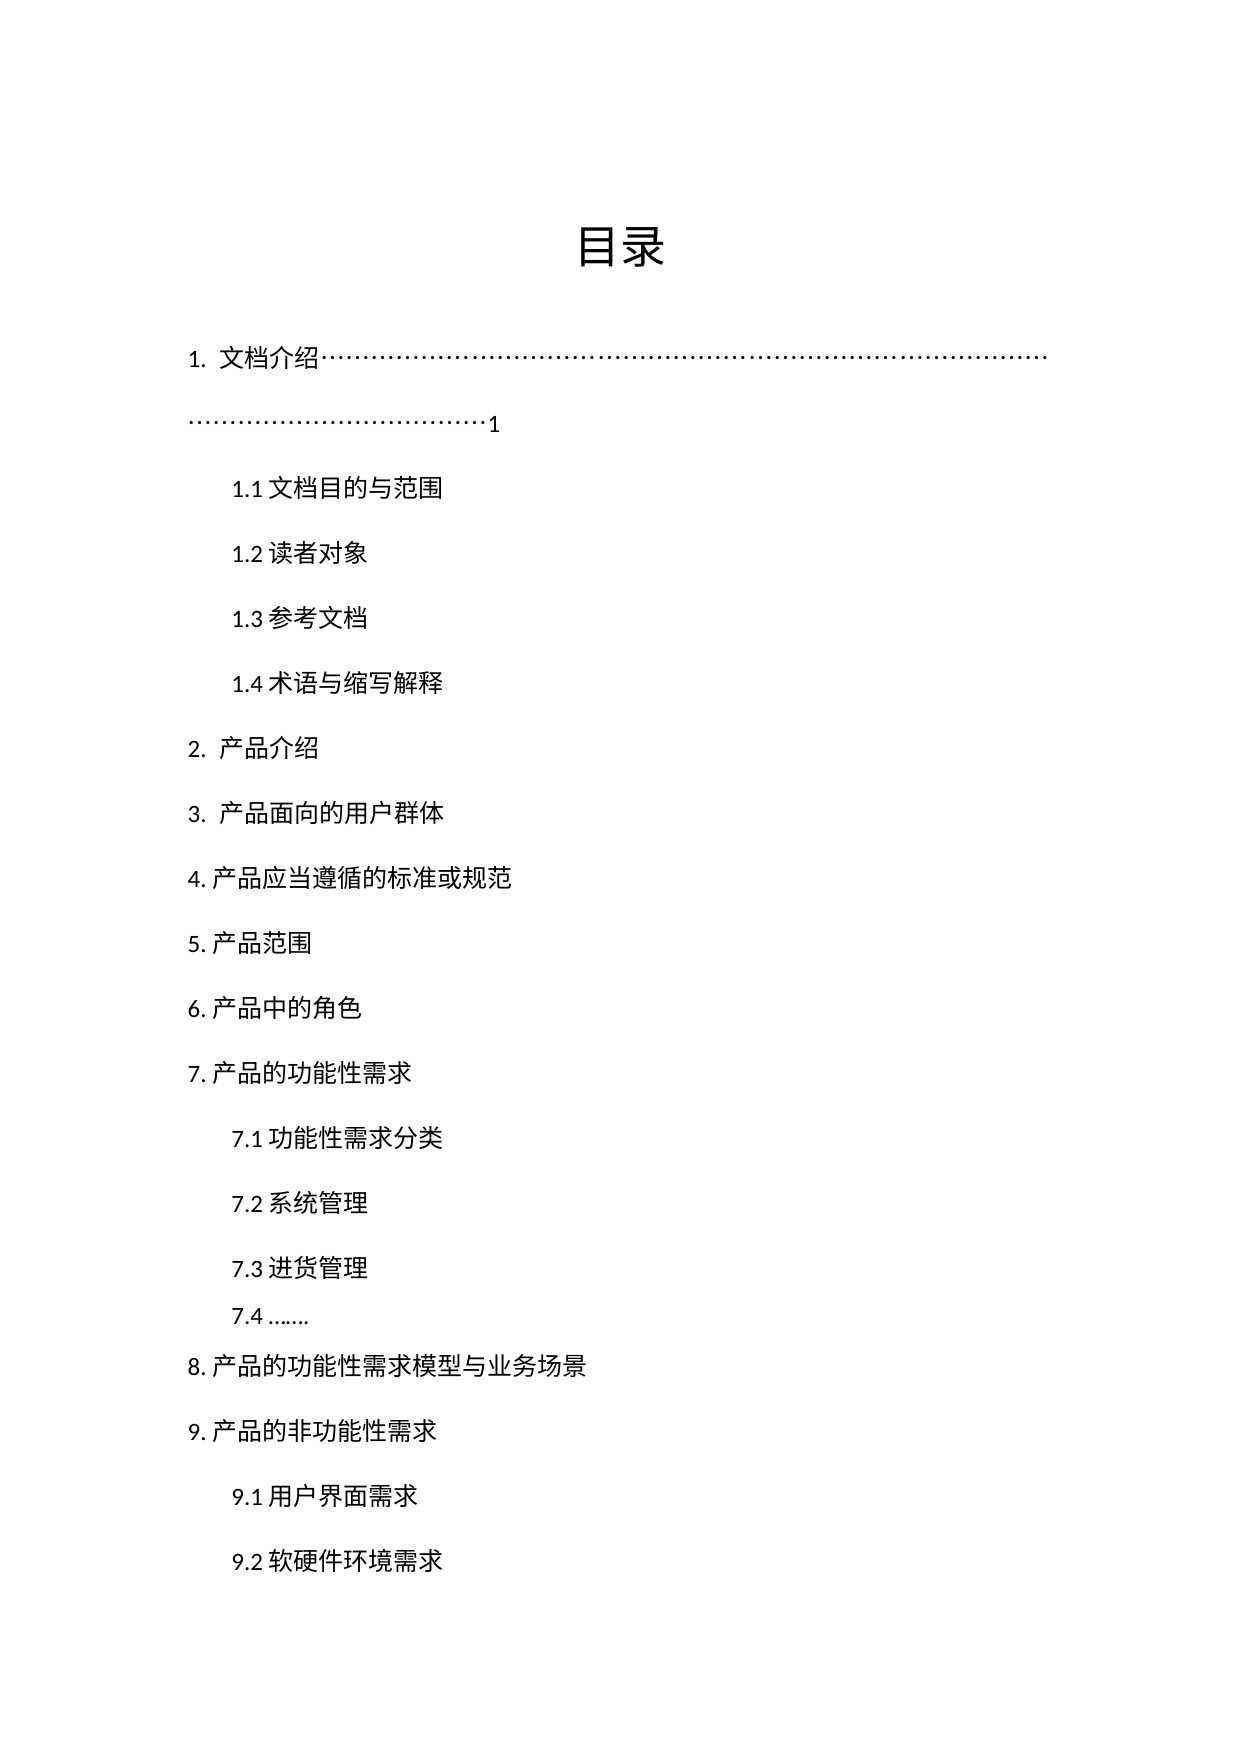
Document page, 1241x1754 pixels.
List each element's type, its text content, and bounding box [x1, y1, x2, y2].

text 9.2软硬件环境需求 [187, 1527, 1053, 1592]
text 1.3参考文档 [187, 584, 1053, 649]
text 9. 产品的非功能性需求 [187, 1397, 1053, 1462]
text 5. 产品范围 [187, 909, 1053, 974]
text 7. 产品的功能性需求 [187, 1039, 1053, 1104]
text 7.4 ……. [187, 1299, 1053, 1332]
text 8. 产品的功能性需求模型与业务场景 [187, 1332, 1053, 1397]
text 1.1文档目的与范围 [187, 454, 1053, 519]
text 7.3进货管理 [187, 1234, 1053, 1299]
text 9.1用户界面需求 [187, 1462, 1053, 1527]
text 7.2系统管理 [187, 1169, 1053, 1234]
text 3. 产品面向的用户群体 [187, 779, 1053, 844]
text 1. 文档介绍……………………………………………………………………………………………………………1 [187, 324, 1053, 454]
text 1.2读者对象 [187, 519, 1053, 584]
text 1.4术语与缩写解释 [187, 649, 1053, 714]
text 4. 产品应当遵循的标准或规范 [187, 844, 1053, 909]
text 7.1功能性需求分类 [187, 1104, 1053, 1169]
text 2. 产品介绍 [187, 714, 1053, 779]
text 目录 [187, 194, 1053, 292]
text 6. 产品中的角色 [187, 974, 1053, 1039]
